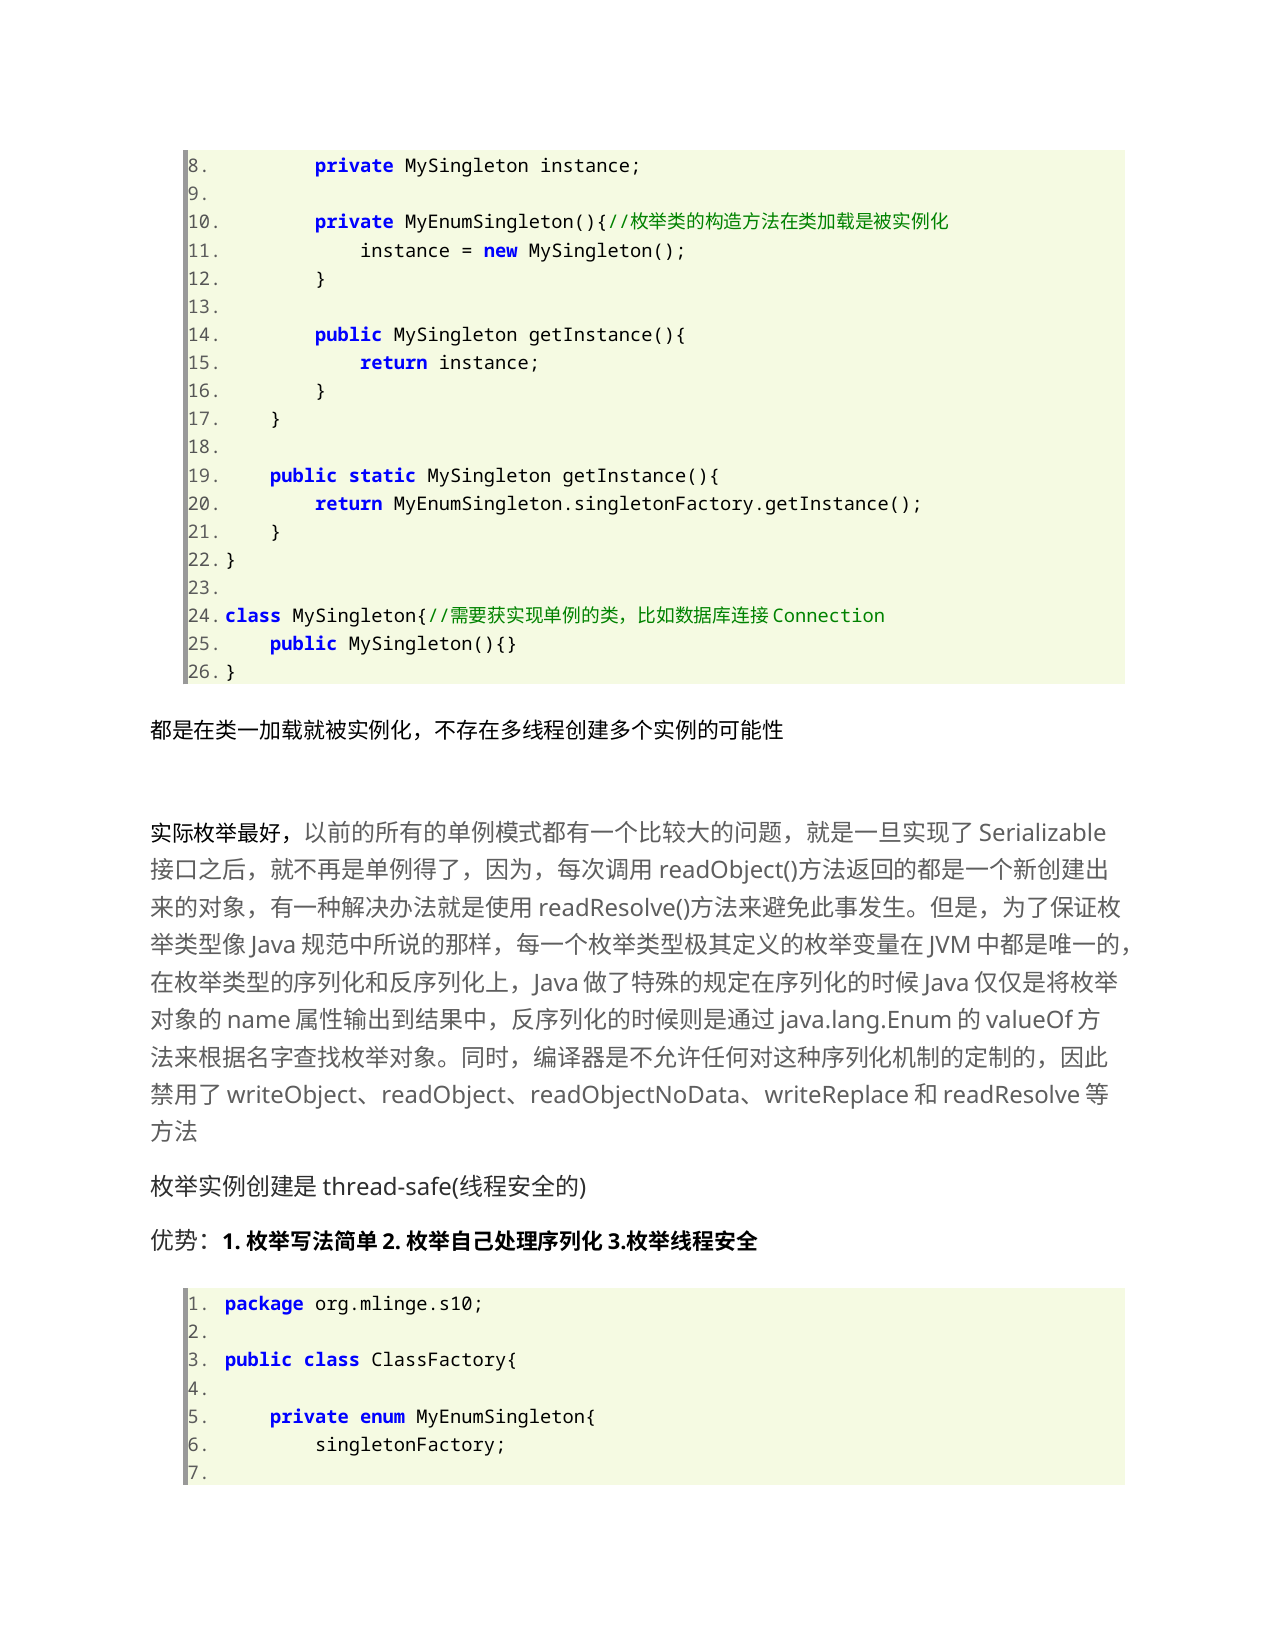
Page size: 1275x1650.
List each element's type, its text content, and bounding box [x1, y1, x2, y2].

list class MySingleton{//需要获实现单例的类，比如数据库连接Connection [188, 600, 1125, 628]
text 枚举实例创建是thread-safe(线程安全的) [579, 1167, 1125, 1202]
list singletonFactory; [188, 1428, 1125, 1457]
list private MySingleton instance; [188, 150, 1125, 178]
list private enum MyEnumSingleton{ [188, 1400, 1125, 1428]
list public class ClassFactory{ [188, 1344, 1125, 1372]
list public MySingleton getInstance(){ [188, 319, 1125, 347]
list return MyEnumSingleton.singletonFactory.getInstance(); [188, 487, 1125, 516]
list } [188, 544, 1125, 572]
list } [188, 403, 1125, 431]
list return instance; [188, 347, 1125, 375]
list private MyEnumSingleton(){//枚举类的构造方法在类加载是被实例化 [188, 206, 1125, 234]
list public static MySingleton getInstance(){ [188, 459, 1125, 487]
text 实际枚举最好，以前的所有的单例模式都有一个比较大的问题，就是一旦实现了Serializable接口之后，就不再是单例得了，因为，每次调用 readObject()方法返回的都是一个新创建出来的对象，有一种解决办法就是使用readResolve()方法来避免此事发生。但是，为了保证枚举类型像Java规范中所说的那样，每一个枚举类型极其定义的枚举变量在JVM中都是唯一的，在枚举类型的序列化和反序列化上，Java做了特殊的规定在序列化的时候Java仅仅是将枚举对象的name属性输出到结果中，反序列化的时候则是通过java.lang.Enum的valueOf方法来根据名字查找枚举对象。同时，编译器是不允许任何对这种序列化机制的定制的，因此禁用了writeObject、readObject、readObjectNoData、writeReplace和readResolve等方法 [150, 960, 1125, 1148]
list } [188, 656, 1125, 684]
list } [188, 375, 1125, 403]
list package org.mlinge.s10; [188, 1288, 1125, 1316]
list public MySingleton(){} [188, 628, 1125, 656]
text 都是在类一加载就被实例化，不存在多线程创建多个实例的可能性 [150, 713, 1125, 745]
list instance = new MySingleton(); [188, 234, 1125, 262]
list } [188, 262, 1125, 291]
text 优势：1. 枚举写法简单2. 枚举自己处理序列化3.枚举线程安全 [222, 1221, 1125, 1256]
list } [188, 516, 1125, 544]
text 实际枚举最好，以前的所有的单例模式都有一个比较大的问题，就是一旦实现了Serializable接口之后，就不再是单例得了，因为，每次调用 readObject()方法返回的都是一个新创建出来的对象，有一种解决办法就是使用readResolve()方法来避免此事发生。但是，为了保证枚举类型像Java规范中所说的那样，每一个枚举类型极其定义的枚举变量在JVM中都是唯一的，在枚举类型的序列化和反序列化上，Java做了特殊的规定在序列化的时候Java仅仅是将枚举对象的name属性输出到结果中，反序列化的时候则是通过java.lang.Enum的valueOf方法来根据名字查找枚举对象。同时，编译器是不允许任何对这种序列化机制的定制的，因此禁用了writeObject、readObject、readObjectNoData、writeReplace和readResolve等方法 [150, 813, 1125, 928]
